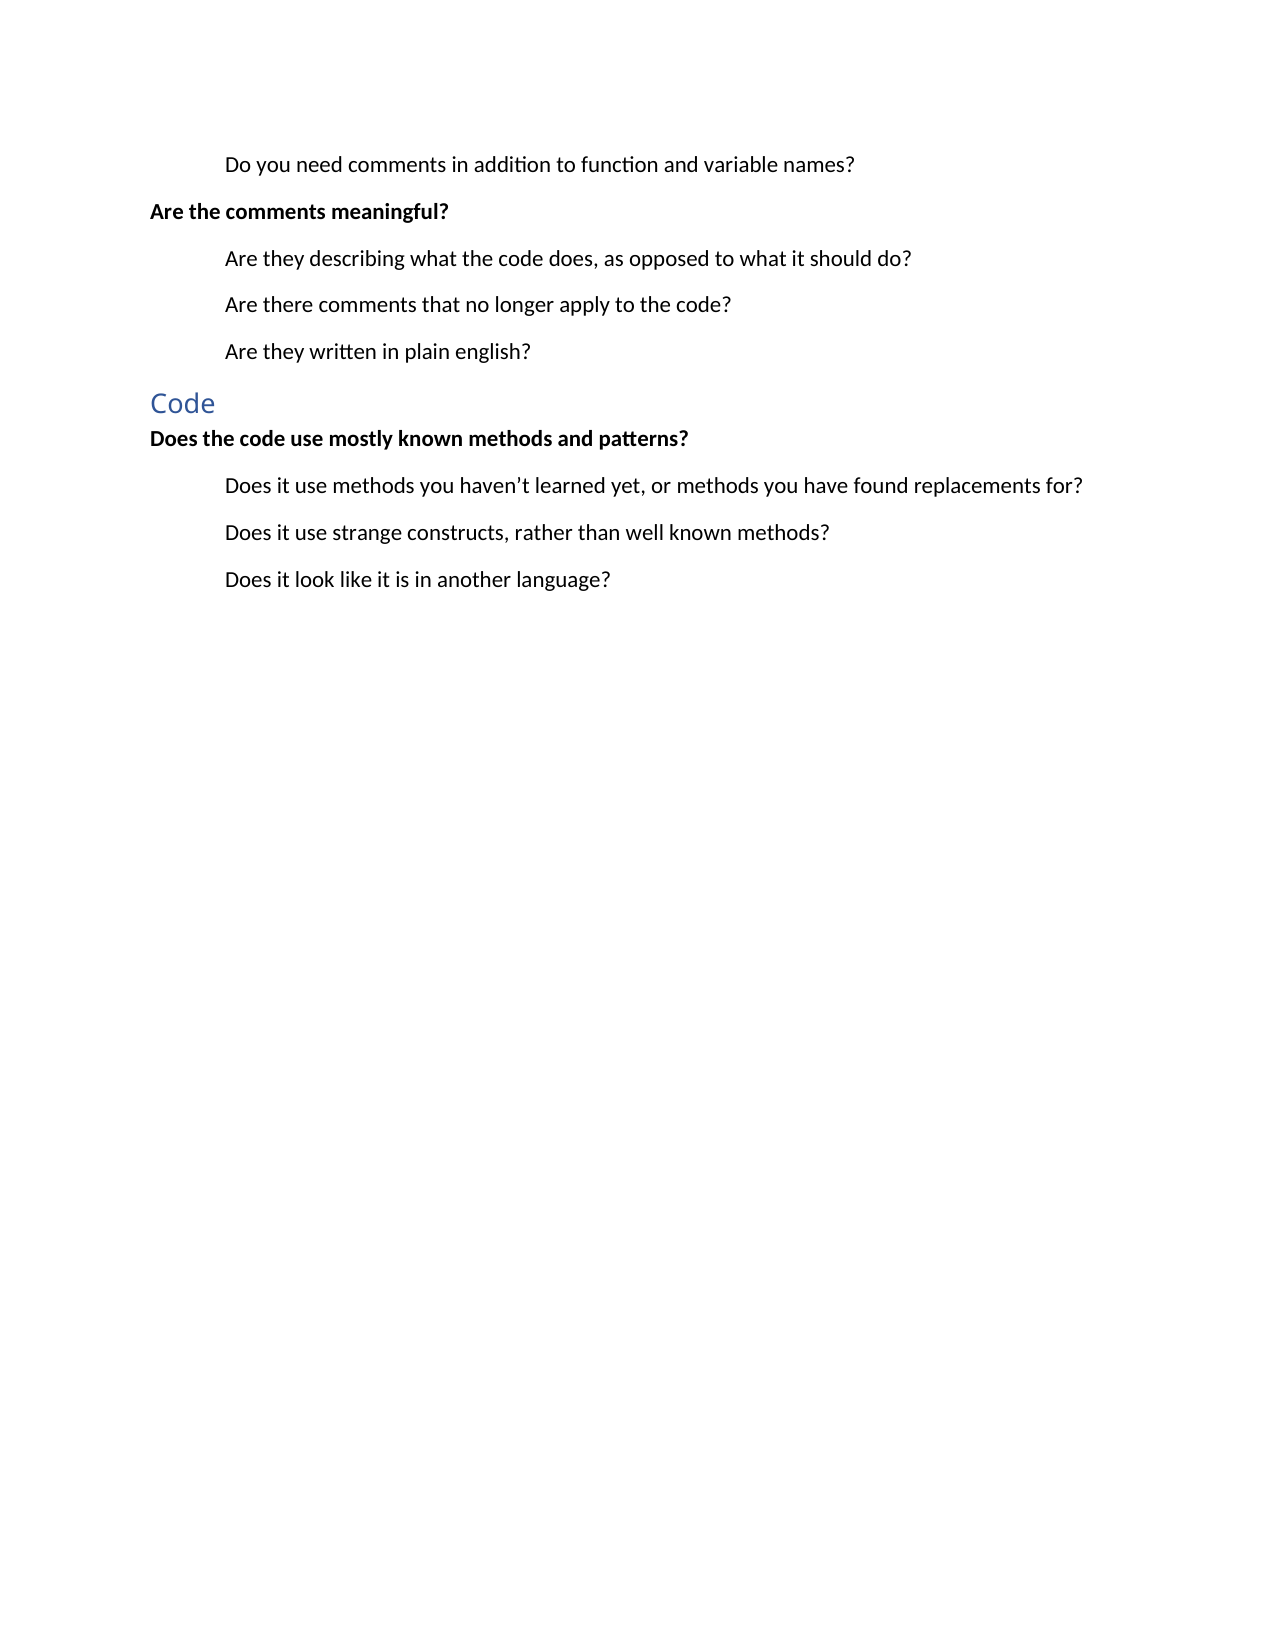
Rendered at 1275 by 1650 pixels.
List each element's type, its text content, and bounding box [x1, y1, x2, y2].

text Does it use strange constructs, rather than well known methods? [150, 518, 1125, 546]
text Are the comments meaningful? [150, 197, 1125, 225]
text Are there comments that no longer apply to the code? [150, 291, 1125, 319]
text Are they describing what the code does, as opposed to what it should do? [150, 244, 1125, 272]
subtitle Code [150, 384, 1125, 421]
text Are they written in plain english? [150, 337, 1125, 366]
text Does it look like it is in another language? [150, 565, 1125, 593]
text Does it use methods you haven’t learned yet, or methods you have found replacements for? [150, 471, 1125, 499]
text Do you need comments in addition to function and variable names? [150, 150, 1125, 178]
text Does the code use mostly known methods and patterns? [150, 424, 1125, 452]
